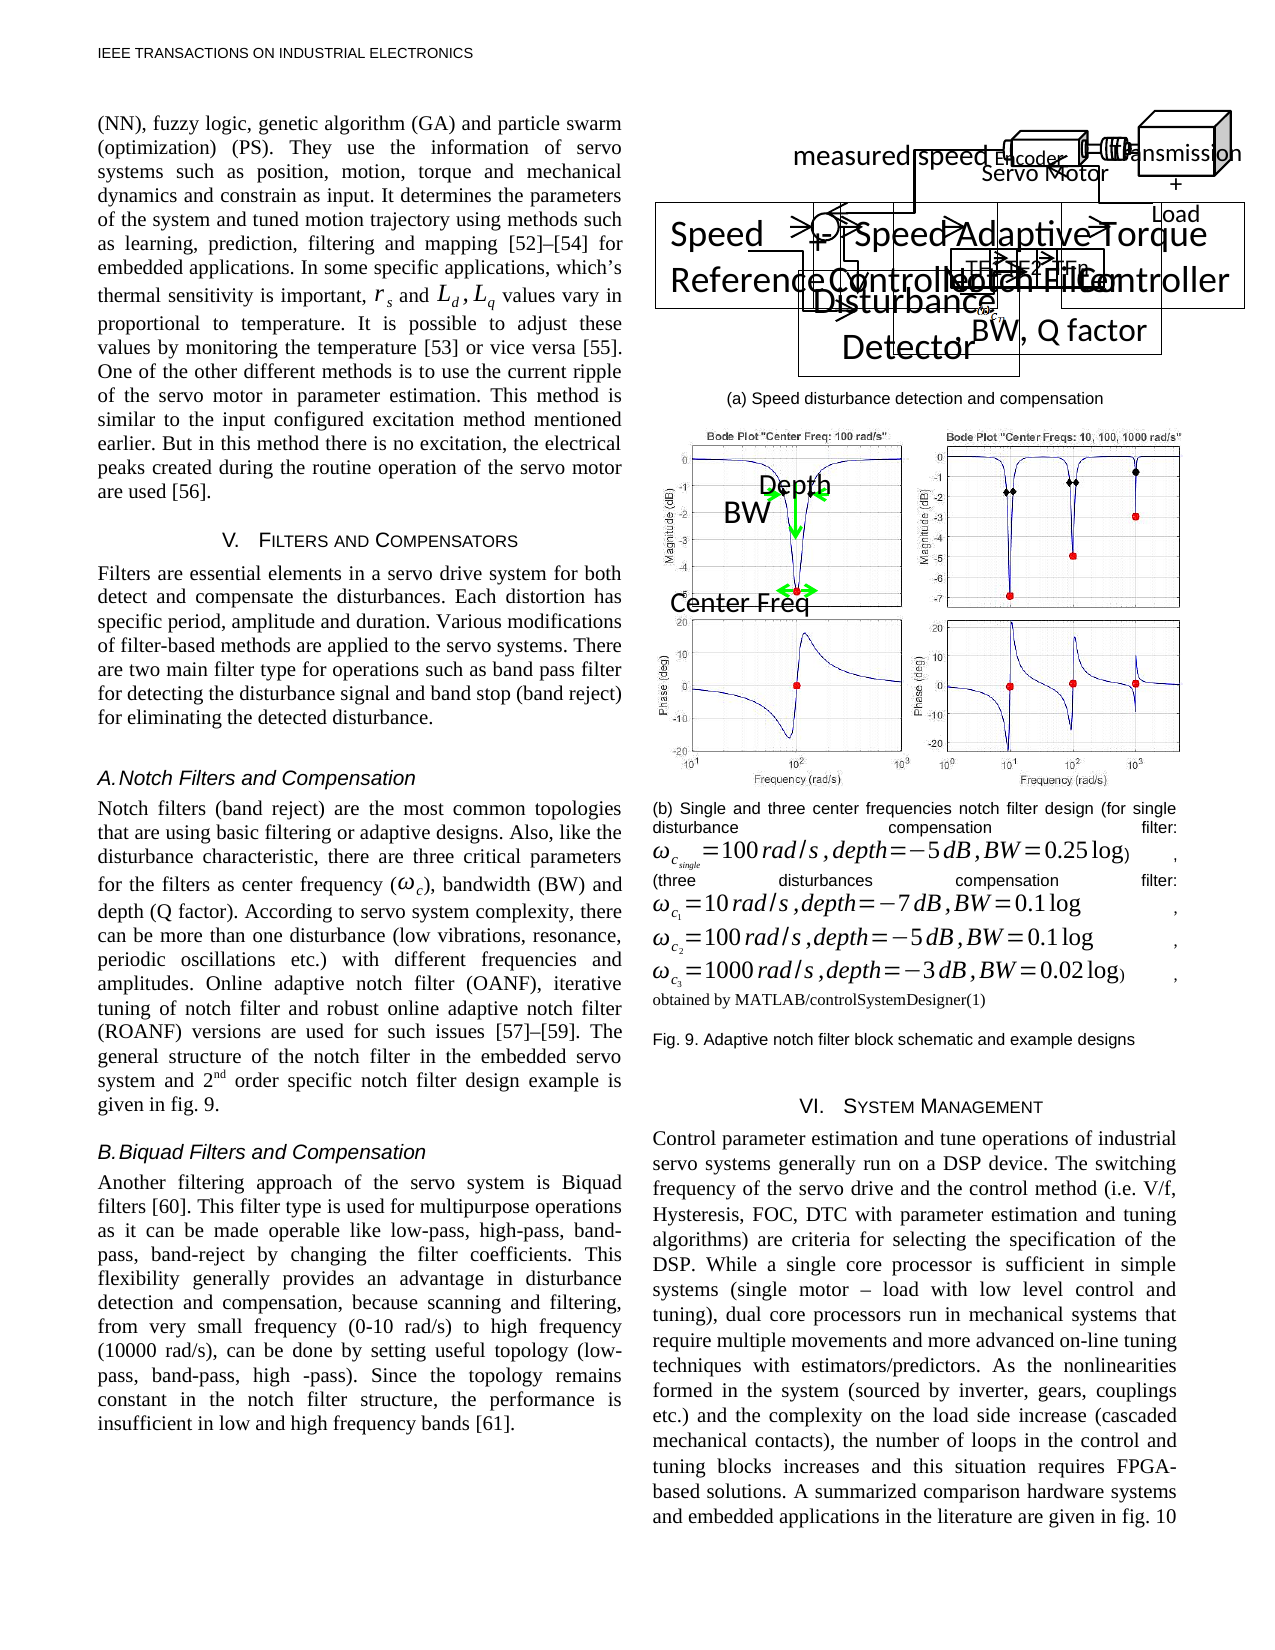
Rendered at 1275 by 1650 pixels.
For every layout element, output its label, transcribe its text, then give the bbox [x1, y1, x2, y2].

text (a) Speed disturbance detection and compensation [652, 389, 1177, 408]
text (b) Single and three center frequencies notch filter design (for single disturbance compensation filter: ) , (three disturbances compensation filter: , ,) , obtained by MATLAB/controlSystemDesigner(1) [652, 798, 1177, 1009]
picture [976, 297, 1006, 323]
subtitle Filters and Compensators [135, 528, 622, 552]
subtitle System Management [690, 1093, 1177, 1117]
subtitle Notch Filters and Compensation [97, 765, 622, 789]
text Notch filters (band reject) are the most common topologies that are using basic filtering or adaptive designs. Also, like the disturbance characteristic, there are three critical parameters for the filters as center frequency (), bandwidth (BW) and depth (Q factor). According to servo system complexity, there can be more than one disturbance (low vibrations, resonance, periodic oscillations etc.) with different frequencies and amplitudes. Online adaptive notch filter (OANF), iterative tuning of notch filter and robust online adaptive notch filter (ROANF) versions are used for such issues [57]–[59]. The general structure of the notch filter in the embedded servo system and 2nd order specific notch filter design example is given in fig. 9. [97, 796, 622, 1116]
picture [657, 428, 1183, 787]
text Another filtering approach of the servo system is Biquad filters [60]. This filter type is used for multipurpose operations as it can be made operable like low-pass, high-pass, band-pass, band-reject by changing the filter coefficients. This flexibility generally provides an advantage in disturbance detection and compensation, because scanning and filtering, from very small frequency (0-10 rad/s) to high frequency (10000 rad/s), can be done by setting useful topology (low-pass, band-pass, high -pass). Since the topology remains constant in the notch filter structure, the performance is insufficient in low and high frequency bands [61]. [97, 1170, 622, 1435]
text Fig. 9. Adaptive notch filter block schematic and example designs [652, 1030, 1177, 1049]
text Filters are essential elements in a servo drive system for both detect and compensate the disturbances. Each distortion has specific period, amplitude and duration. Various modifications of filter-based methods are applied to the servo systems. There are two main filter type for operations such as band pass filter for detecting the disturbance signal and band stop (band reject) for eliminating the detected disturbance. [97, 560, 622, 729]
subtitle Biquad Filters and Compensation [97, 1140, 622, 1164]
